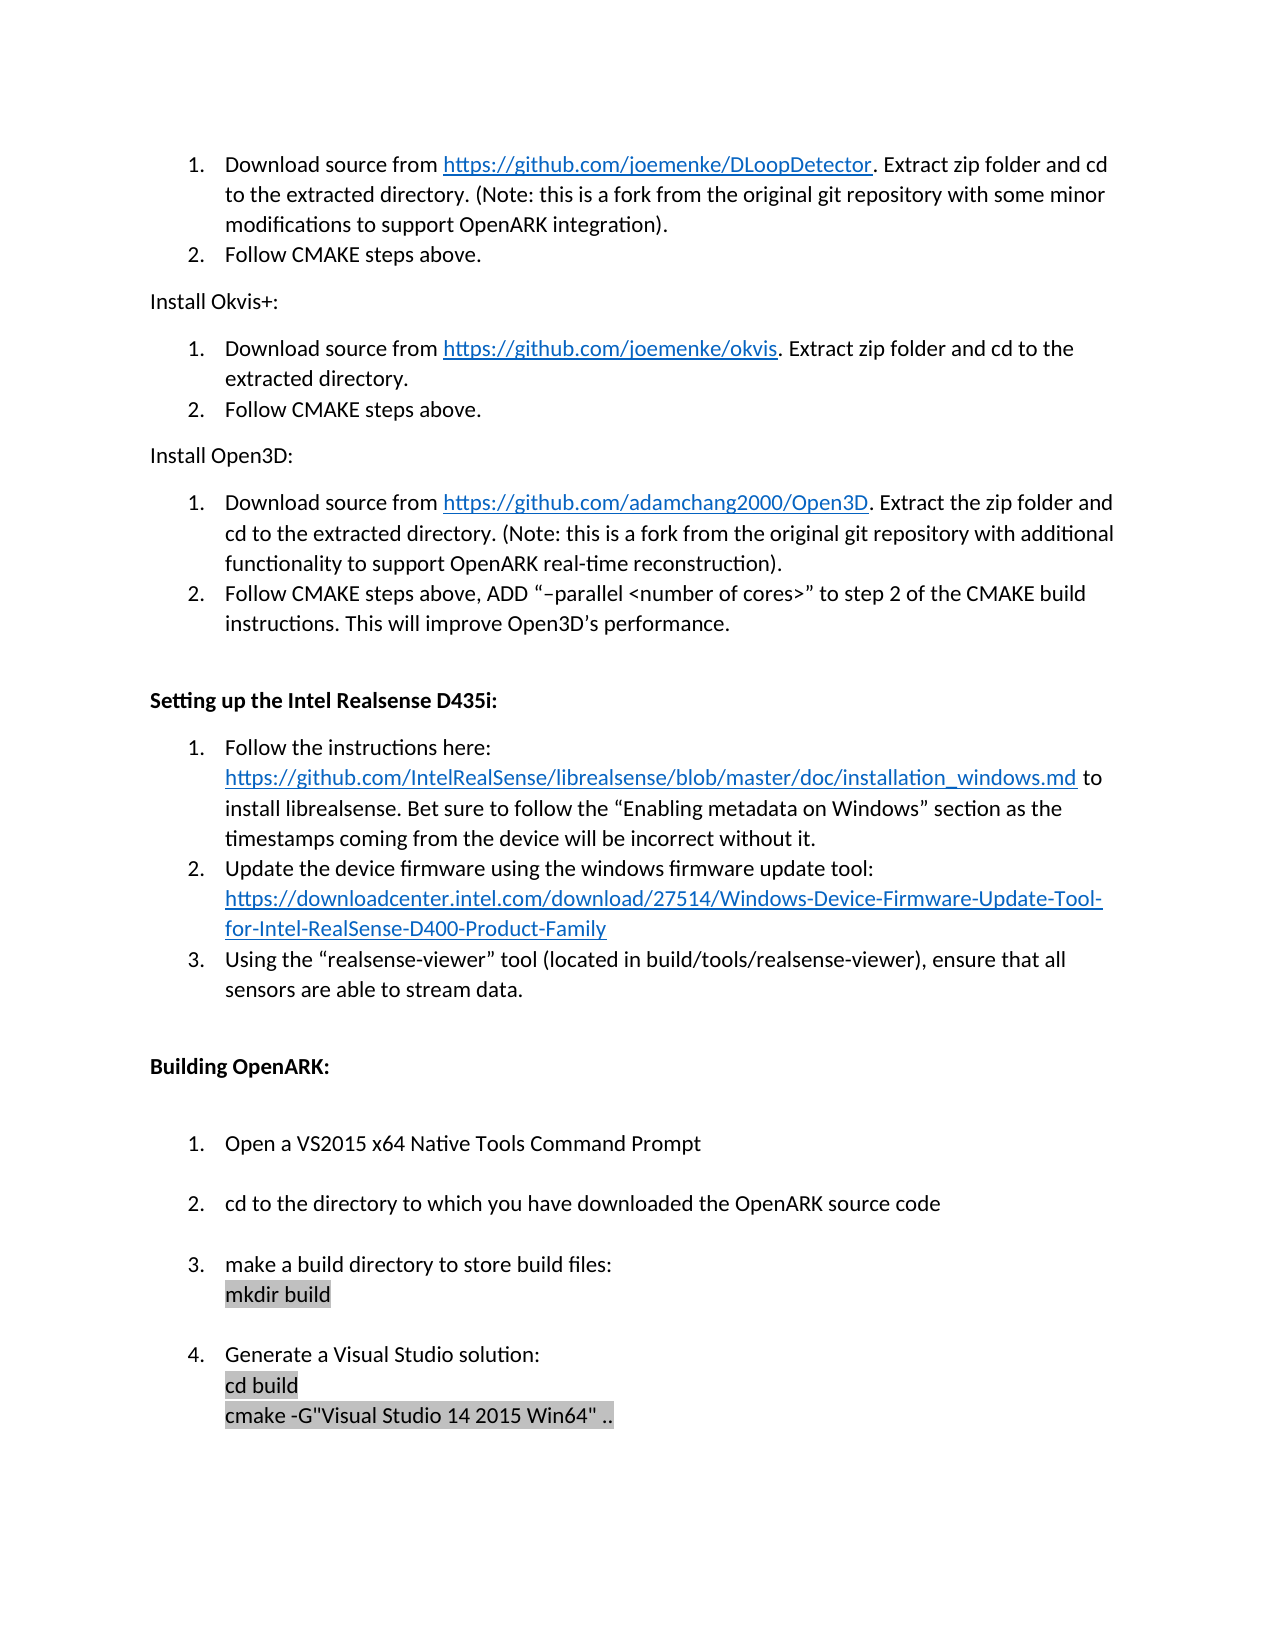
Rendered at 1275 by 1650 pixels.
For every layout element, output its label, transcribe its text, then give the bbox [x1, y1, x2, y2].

list Open a VS2015 x64 Native Tools Command Prompt [187, 1129, 1125, 1187]
list Download source from https://github.com/joemenke/DLoopDetector. Extract zip folder and cd to the extracted directory. (Note: this is a fork from the original git repository with some minor modifications to support OpenARK integration). [187, 150, 1125, 238]
list Using the “realsense-viewer” tool (located in build/tools/realsense-viewer), ensure that all sensors are able to stream data. [187, 945, 1125, 1033]
list Follow CMAKE steps above. [187, 241, 1125, 269]
list Follow the instructions here: https://github.com/IntelRealSense/librealsense/blob/master/doc/installation_windows.md to install librealsense. Bet sure to follow the “Enabling metadata on Windows” section as the timestamps coming from the device will be incorrect without it. [187, 733, 1125, 852]
list Generate a Visual Studio solution: cd build cmake -G"Visual Studio 14 2015 Win64" .. [187, 1341, 1125, 1459]
text Install Okvis+: [150, 287, 1125, 316]
text Building OpenARK: [150, 1052, 1125, 1110]
list Download source from https://github.com/joemenke/okvis. Extract zip folder and cd to the extracted directory. [187, 334, 1125, 393]
text Install Open3D: [150, 442, 1125, 470]
list Follow CMAKE steps above, ADD “–parallel <number of cores>” to step 2 of the CMAKE build instructions. This will improve Open3D’s performance. [187, 579, 1125, 637]
list Follow CMAKE steps above. [187, 395, 1125, 423]
list Download source from https://github.com/adamchang2000/Open3D. Extract the zip folder and cd to the extracted directory. (Note: this is a fork from the original git repository with additional functionality to support OpenARK real-time reconstruction). [187, 488, 1125, 577]
list Update the device firmware using the windows firmware update tool: https://downloadcenter.intel.com/download/27514/Windows-Device-Firmware-Update-Tool-for-Intel-RealSense-D400-Product-Family [187, 854, 1125, 943]
text Setting up the Intel Realsense D435i: [150, 686, 1125, 714]
list cd to the directory to which you have downloaded the OpenARK source code [187, 1189, 1125, 1248]
list make a build directory to store build files: mkdir build [187, 1250, 1125, 1338]
